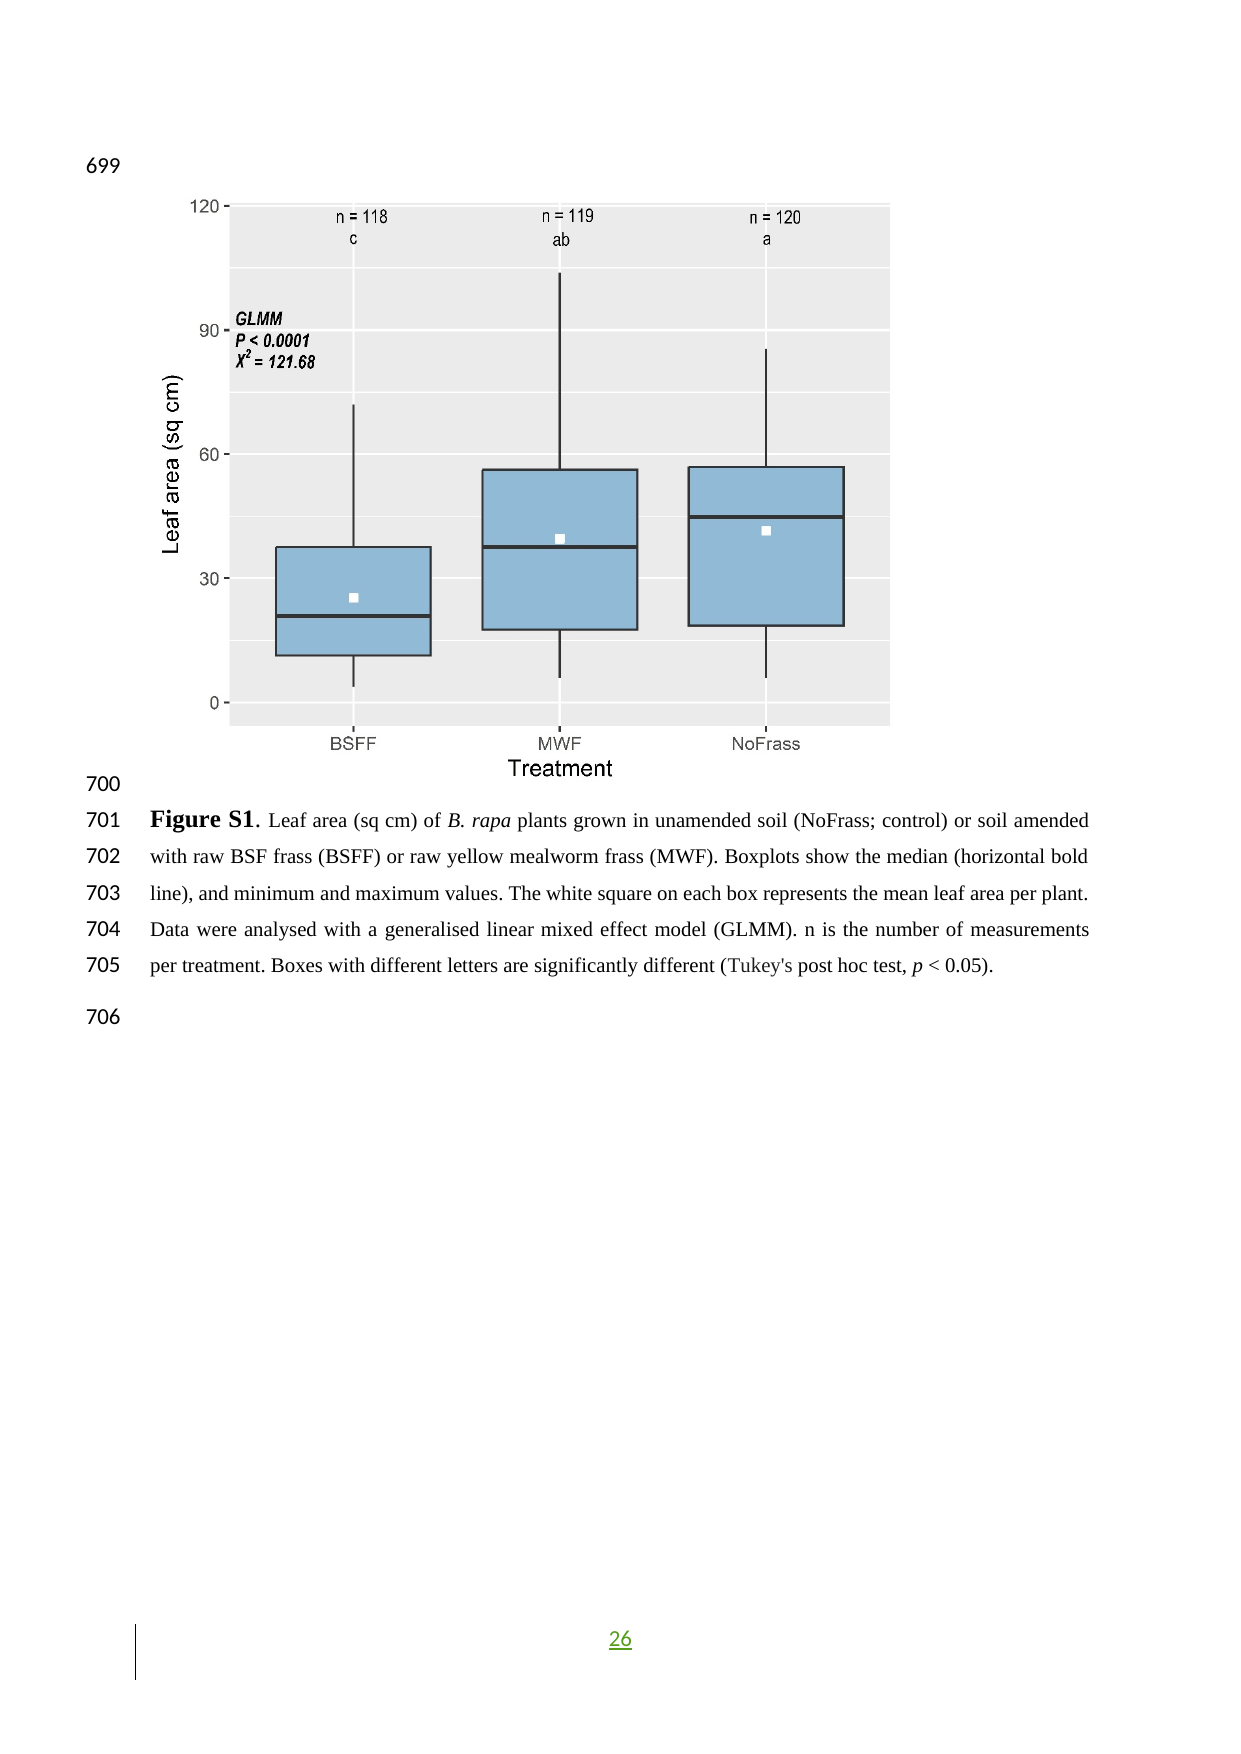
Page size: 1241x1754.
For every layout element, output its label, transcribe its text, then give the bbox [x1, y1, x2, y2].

picture [150, 191, 901, 792]
text Figure S1. Leaf area (sq cm) of B. rapa plants grown in unamended soil (NoFrass; control) or soil amended with raw BSF frass (BSFF) or raw yellow mealworm frass (MWF). Boxplots show the median (horizontal bold line), and minimum and maximum values. The white square on each box represents the mean leaf area per plant. Data were analysed with a generalised linear mixed effect model (GLMM). n is the number of measurements per treatment. Boxes with different letters are significantly different (Tukey's post hoc test, p < 0.05). [150, 804, 1090, 977]
